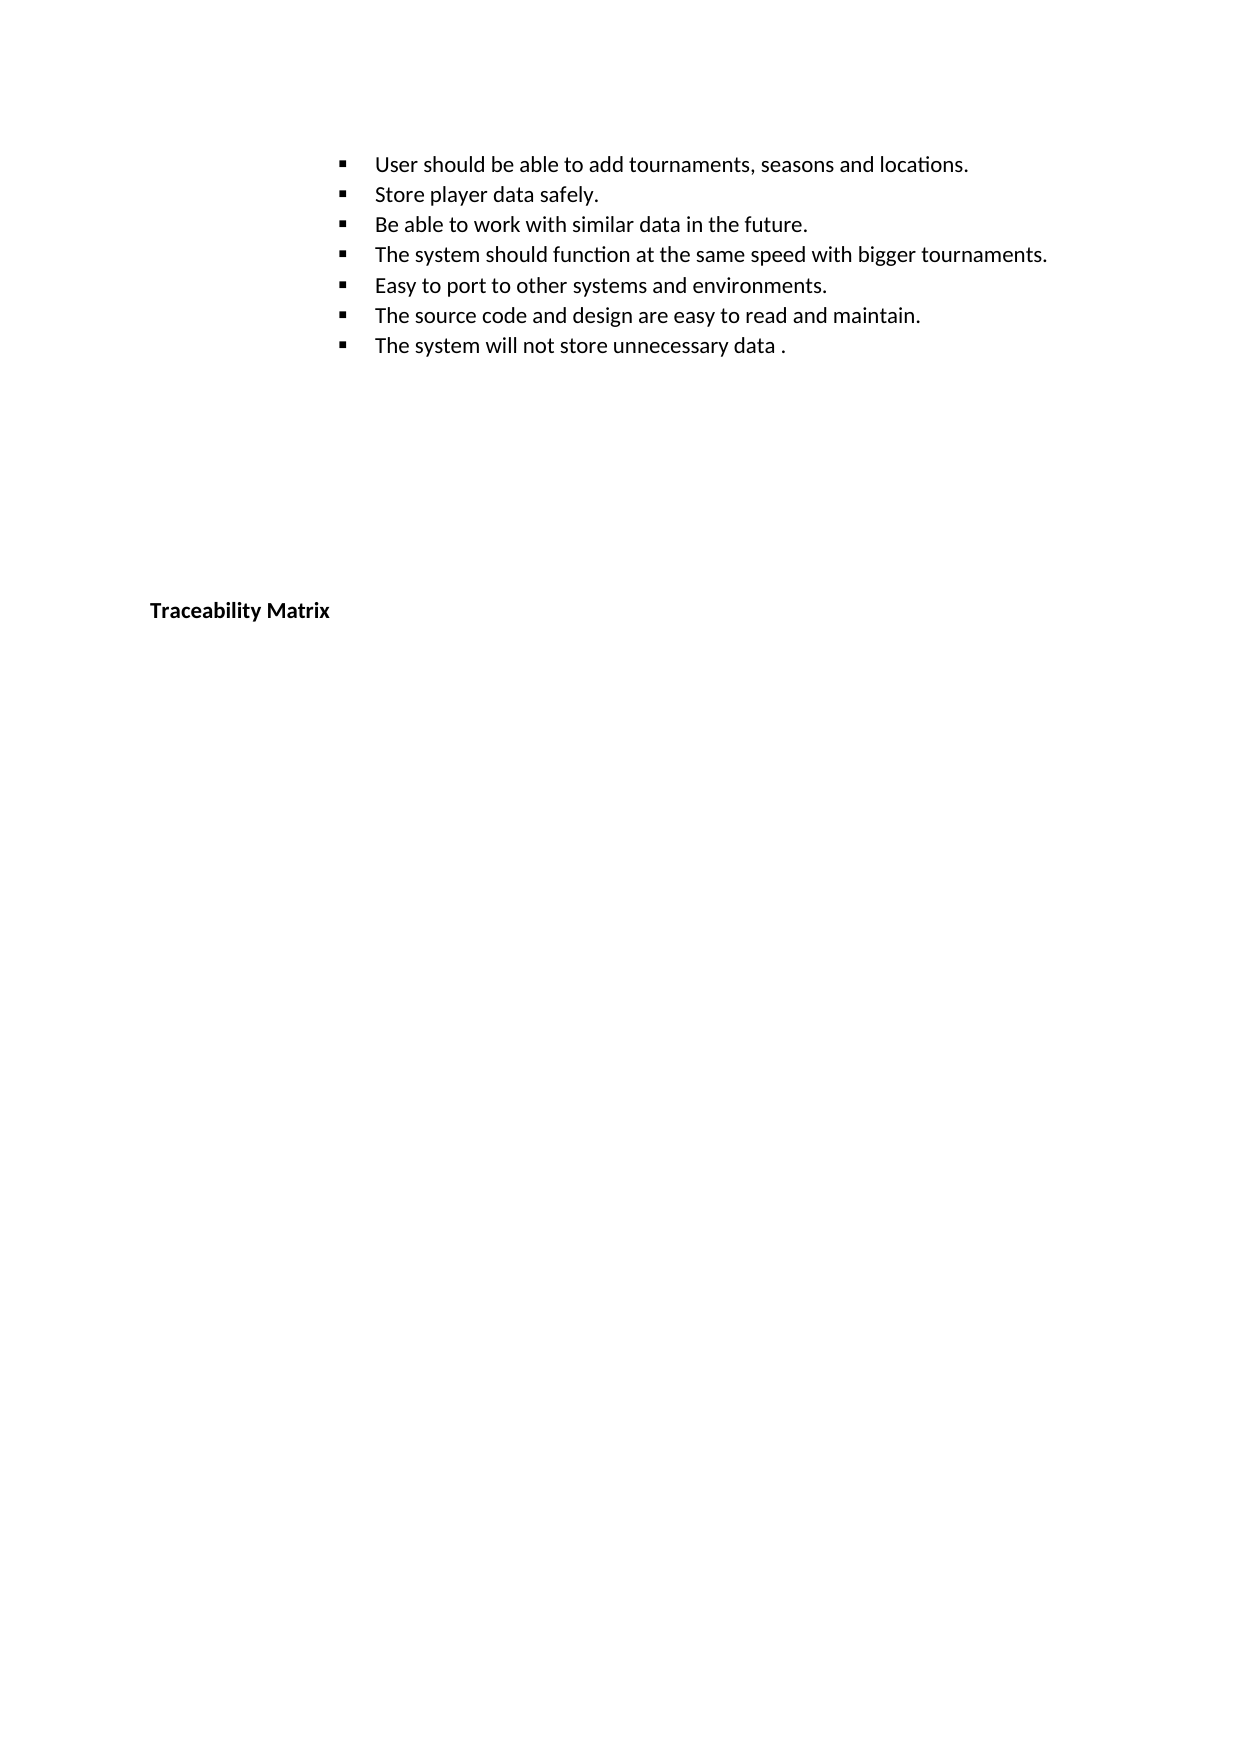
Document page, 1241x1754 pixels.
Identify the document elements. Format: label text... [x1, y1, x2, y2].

text Traceability Matrix [150, 596, 1090, 624]
list Be able to work with similar data in the future. [337, 210, 1090, 238]
list Store player data safely. [337, 180, 1090, 208]
list The system should function at the same speed with bigger tournaments. [337, 241, 1090, 269]
list Easy to port to other systems and environments. [337, 271, 1090, 299]
list The system will not store unnecessary data . [337, 331, 1090, 359]
list The source code and design are easy to read and maintain. [337, 301, 1090, 329]
list User should be able to add tournaments, seasons and locations. [337, 150, 1090, 178]
